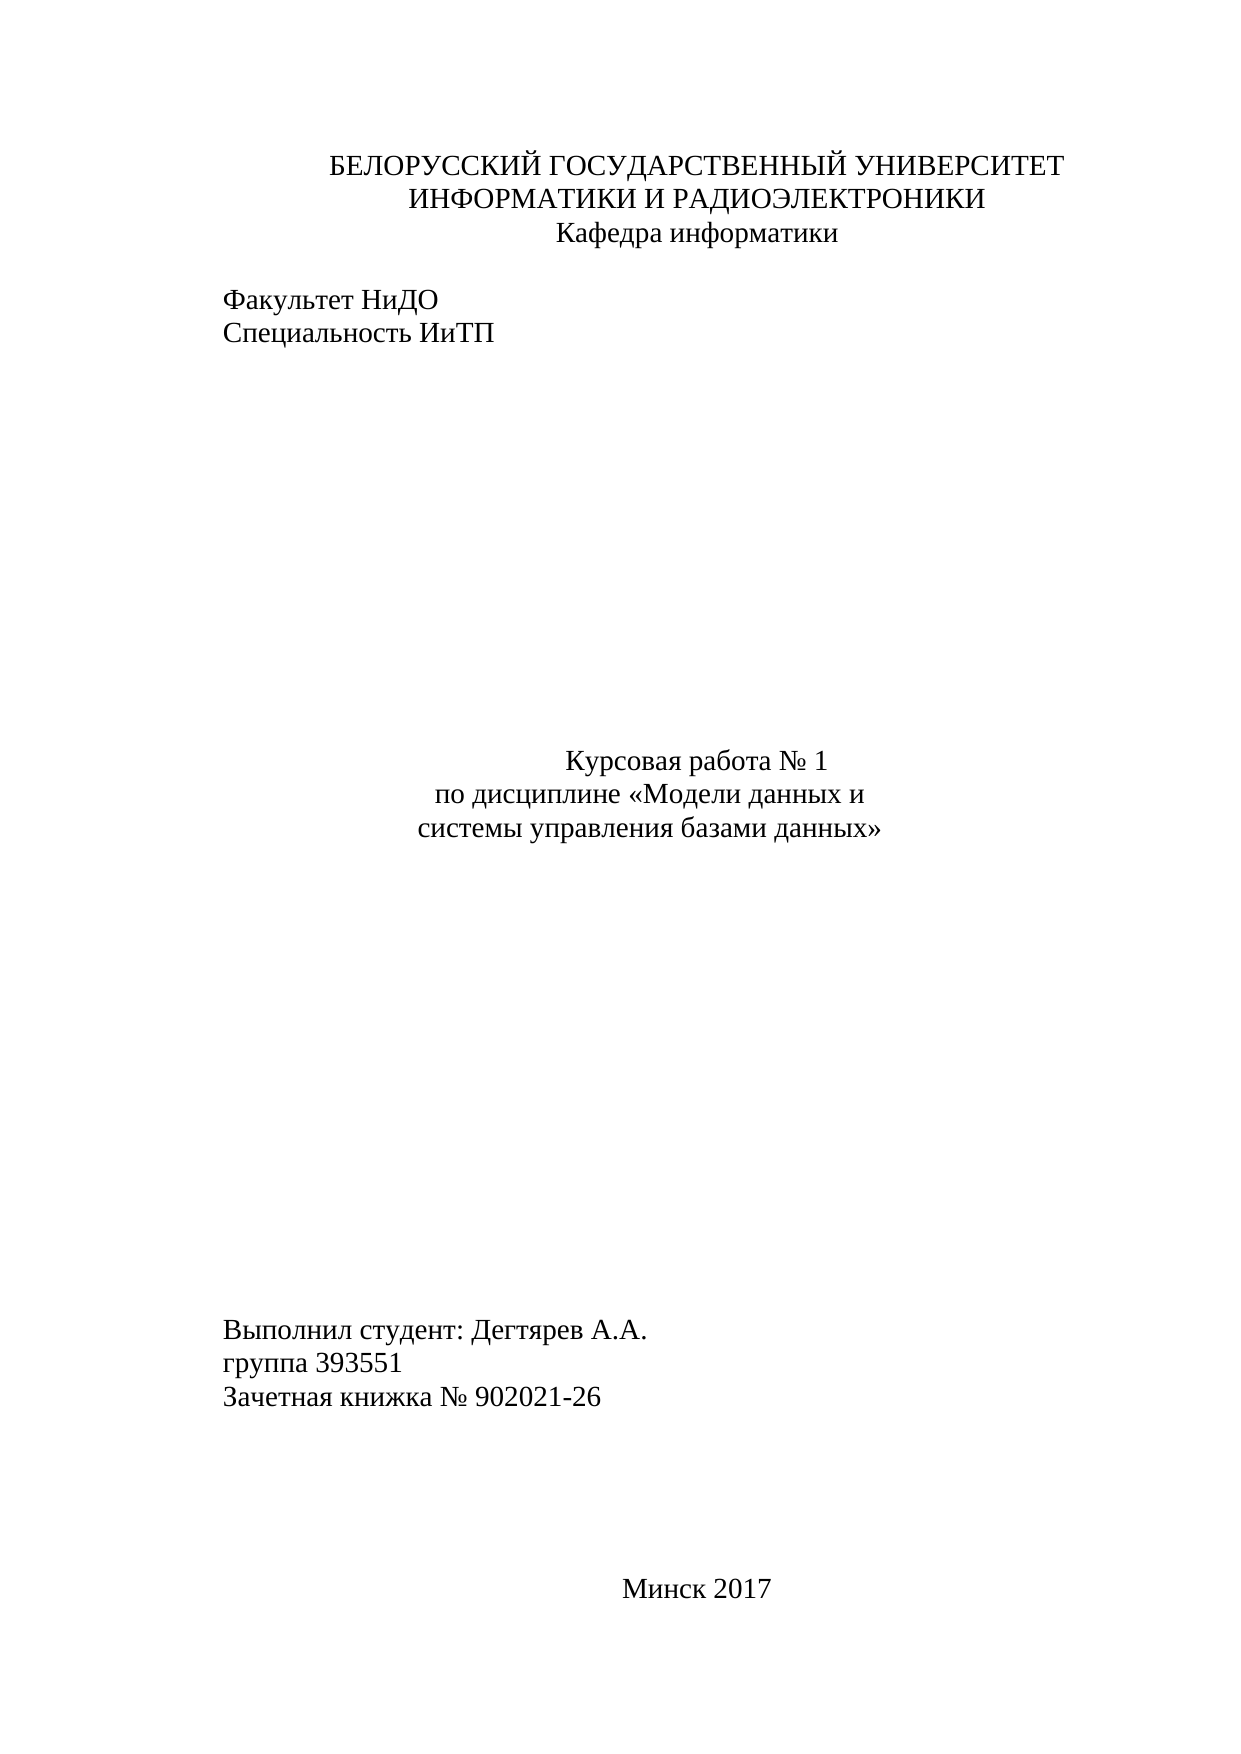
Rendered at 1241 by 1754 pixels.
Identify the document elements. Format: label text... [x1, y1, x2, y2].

text ИНФОРМАТИКИ И РАДИОЭЛЕКТРОНИКИ [148, 181, 1171, 215]
text Минск 2017 [148, 1572, 1171, 1605]
text системы управления базами данных» [148, 810, 1152, 843]
text Курсовая работа № 1 [148, 743, 1171, 776]
text по дисциплине «Модели данных и [148, 776, 1152, 810]
text БЕЛОРУССКИЙ ГОСУДАРСТВЕННЫЙ УНИВЕРСИТЕТ [148, 148, 1171, 181]
text Факультет НиДО [148, 282, 1171, 315]
text Зачетная книжка № 902021-26 [148, 1379, 1171, 1412]
text Кафедра информатики [148, 215, 1171, 248]
text группа 393551 [148, 1345, 1171, 1379]
text Специальность ИиТП [148, 315, 1171, 349]
text Выполнил студент: Дегтярев А.А. [148, 1312, 1171, 1345]
